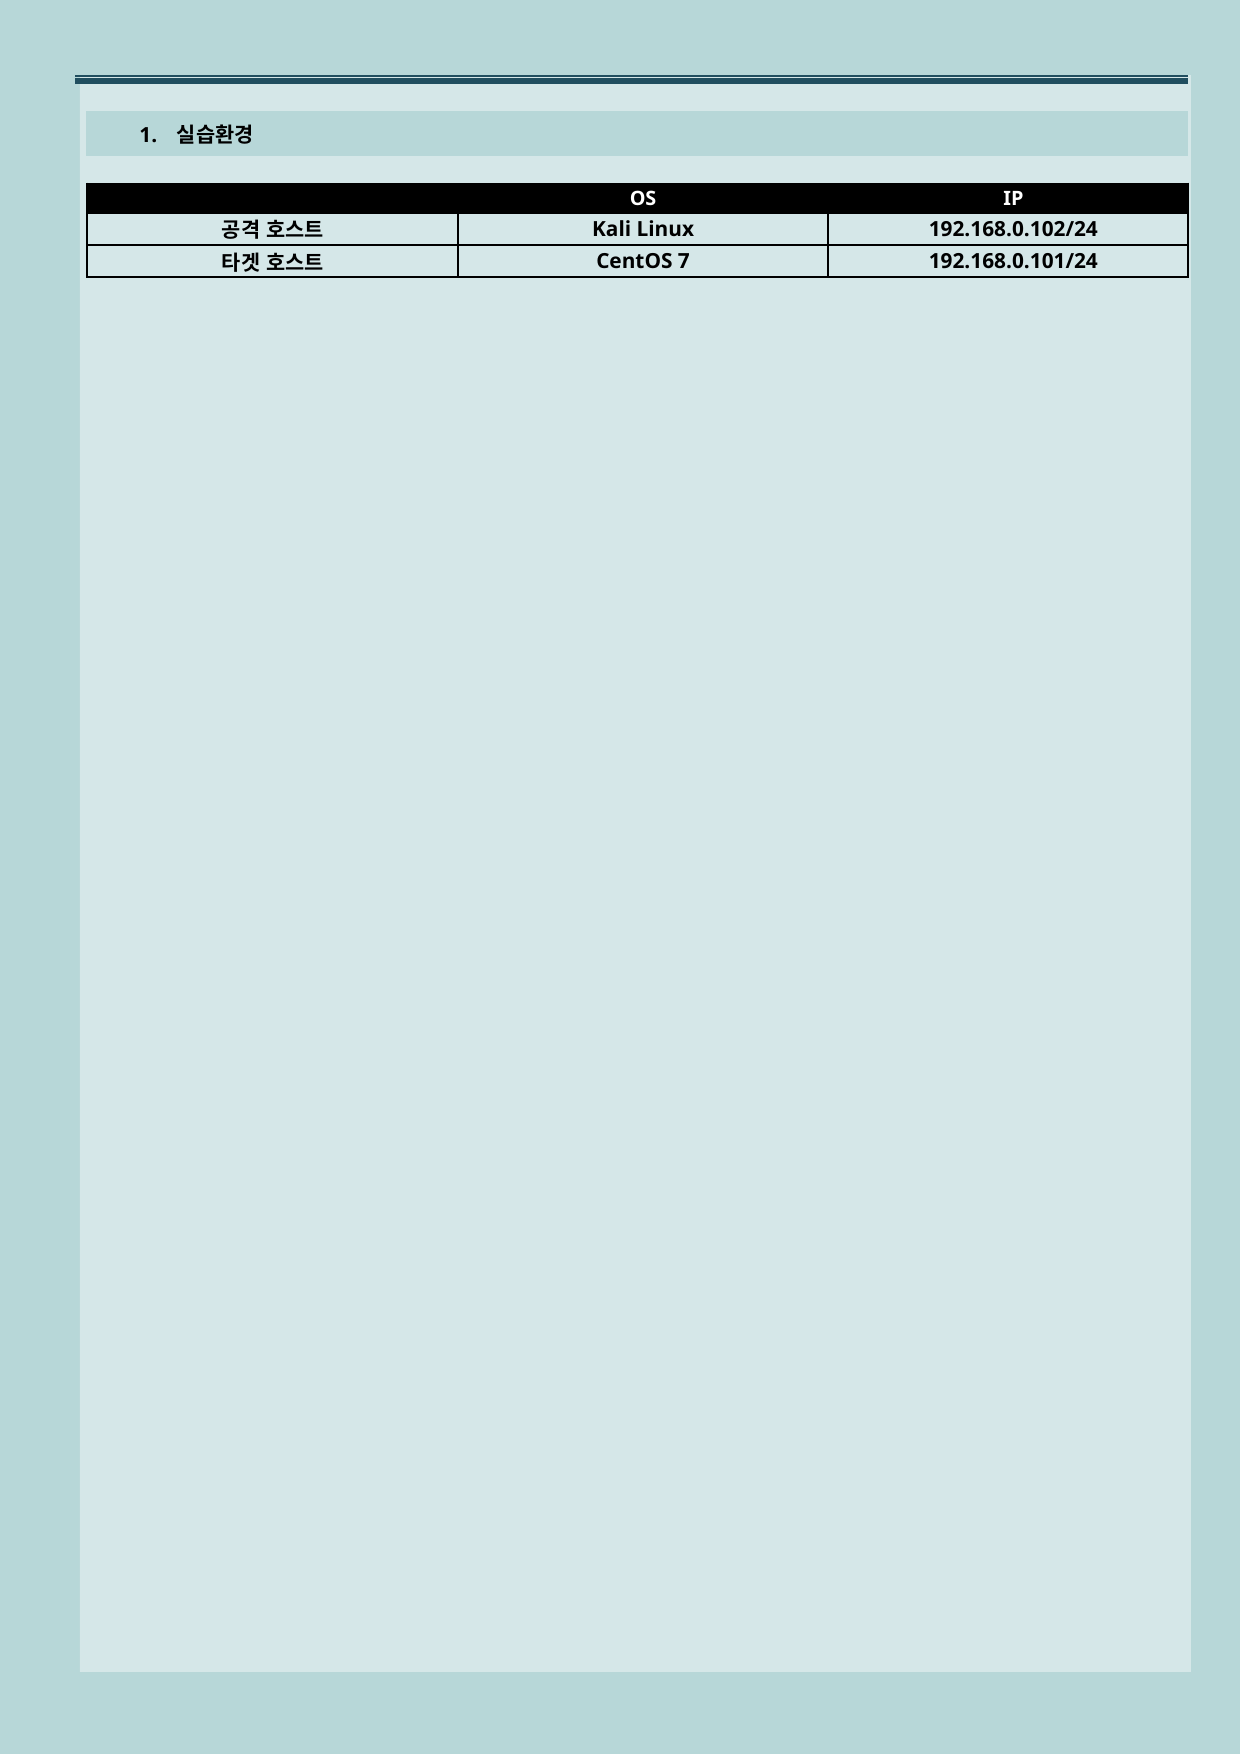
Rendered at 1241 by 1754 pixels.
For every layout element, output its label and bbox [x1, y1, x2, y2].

table_cell [75, 84, 1188, 1672]
